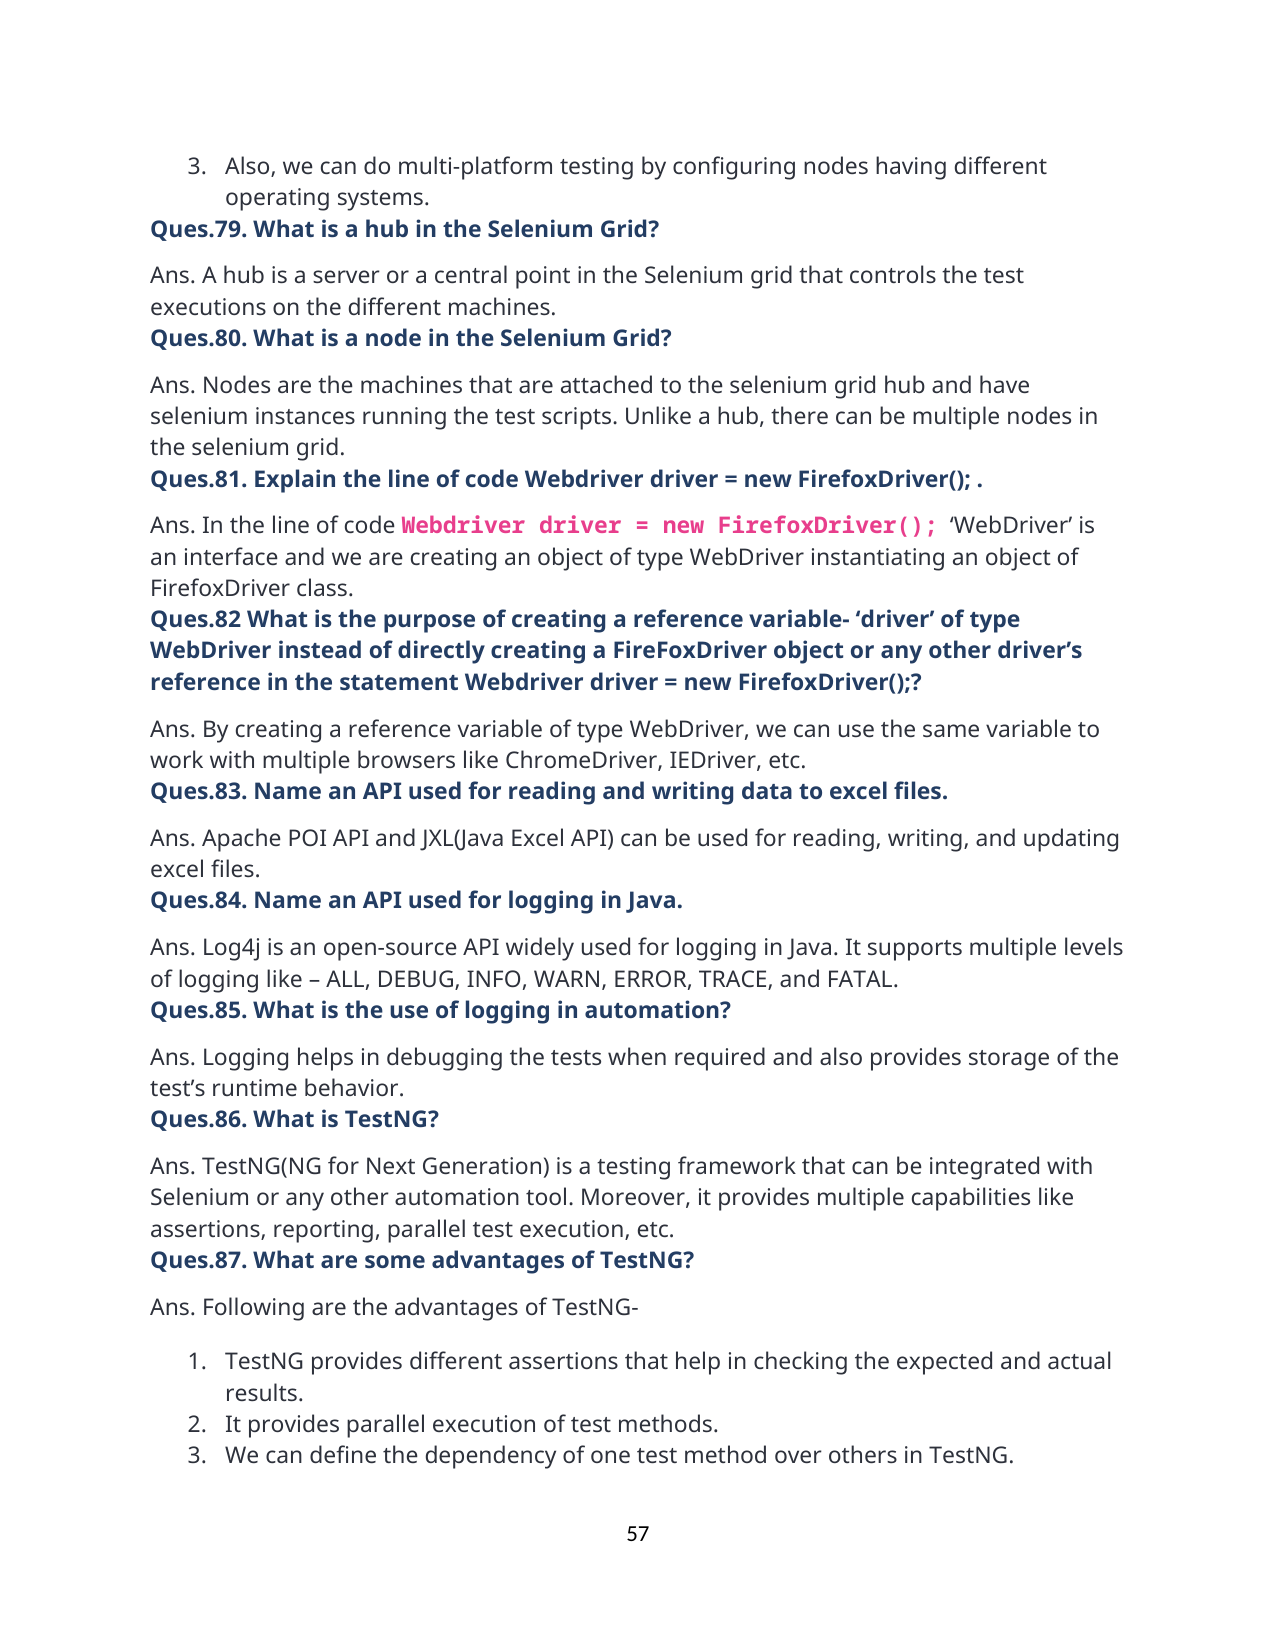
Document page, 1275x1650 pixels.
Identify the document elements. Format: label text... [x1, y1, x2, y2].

text Ans. By creating a reference variable of type WebDriver, we can use the same variable to work with multiple browsers like ChromeDriver, IEDriver, etc. [150, 712, 1125, 775]
text Ans. A hub is a server or a central point in the Selenium grid that controls the test executions on the different machines. [150, 259, 1125, 322]
text Ques.85. What is the use of logging in automation? [150, 994, 1125, 1025]
text Ques.80. What is a node in the Selenium Grid? [150, 322, 1125, 353]
list Also, we can do multi-platform testing by configuring nodes having different operating systems. [187, 150, 1125, 212]
text Ans. Logging helps in debugging the tests when required and also provides storage of the test’s runtime behavior. [150, 1041, 1125, 1103]
text Ans. Log4j is an open-source API widely used for logging in Java. It supports multiple levels of logging like – ALL, DEBUG, INFO, WARN, ERROR, TRACE, and FATAL. [150, 931, 1125, 994]
text Ques.84. Name an API used for logging in Java. [150, 884, 1125, 916]
text Ques.86. What is TestNG? [150, 1103, 1125, 1134]
text Ans. Following are the advantages of TestNG- [150, 1291, 1125, 1322]
text Ans. Nodes are the machines that are attached to the selenium grid hub and have selenium instances running the test scripts. Unlike a hub, there can be multiple nodes in the selenium grid. [150, 369, 1125, 462]
list It provides parallel execution of test methods. [187, 1408, 1125, 1439]
text Ques.87. What are some advantages of TestNG? [150, 1244, 1125, 1275]
text Ans. In the line of code Webdriver driver = new FirefoxDriver(); ‘WebDriver’ is an interface and we are creating an object of type WebDriver instantiating an object of FirefoxDriver class. [150, 509, 1125, 603]
text Ques.81. Explain the line of code Webdriver driver = new FirefoxDriver(); . [150, 462, 1125, 494]
list TestNG provides different assertions that help in checking the expected and actual results. [187, 1345, 1125, 1408]
text Ques.82 What is the purpose of creating a reference variable- ‘driver’ of type WebDriver instead of directly creating a FireFoxDriver object or any other driver’s reference in the statement Webdriver driver = new FirefoxDriver();? [150, 603, 1125, 697]
text Ques.83. Name an API used for reading and writing data to excel files. [150, 775, 1125, 806]
text Ans. Apache POI API and JXL(Java Excel API) can be used for reading, writing, and updating excel files. [150, 822, 1125, 884]
list We can define the dependency of one test method over others in TestNG. [187, 1439, 1125, 1470]
text Ans. TestNG(NG for Next Generation) is a testing framework that can be integrated with Selenium or any other automation tool. Moreover, it provides multiple capabilities like assertions, reporting, parallel test execution, etc. [150, 1150, 1125, 1244]
text Ques.79. What is a hub in the Selenium Grid? [150, 212, 1125, 244]
